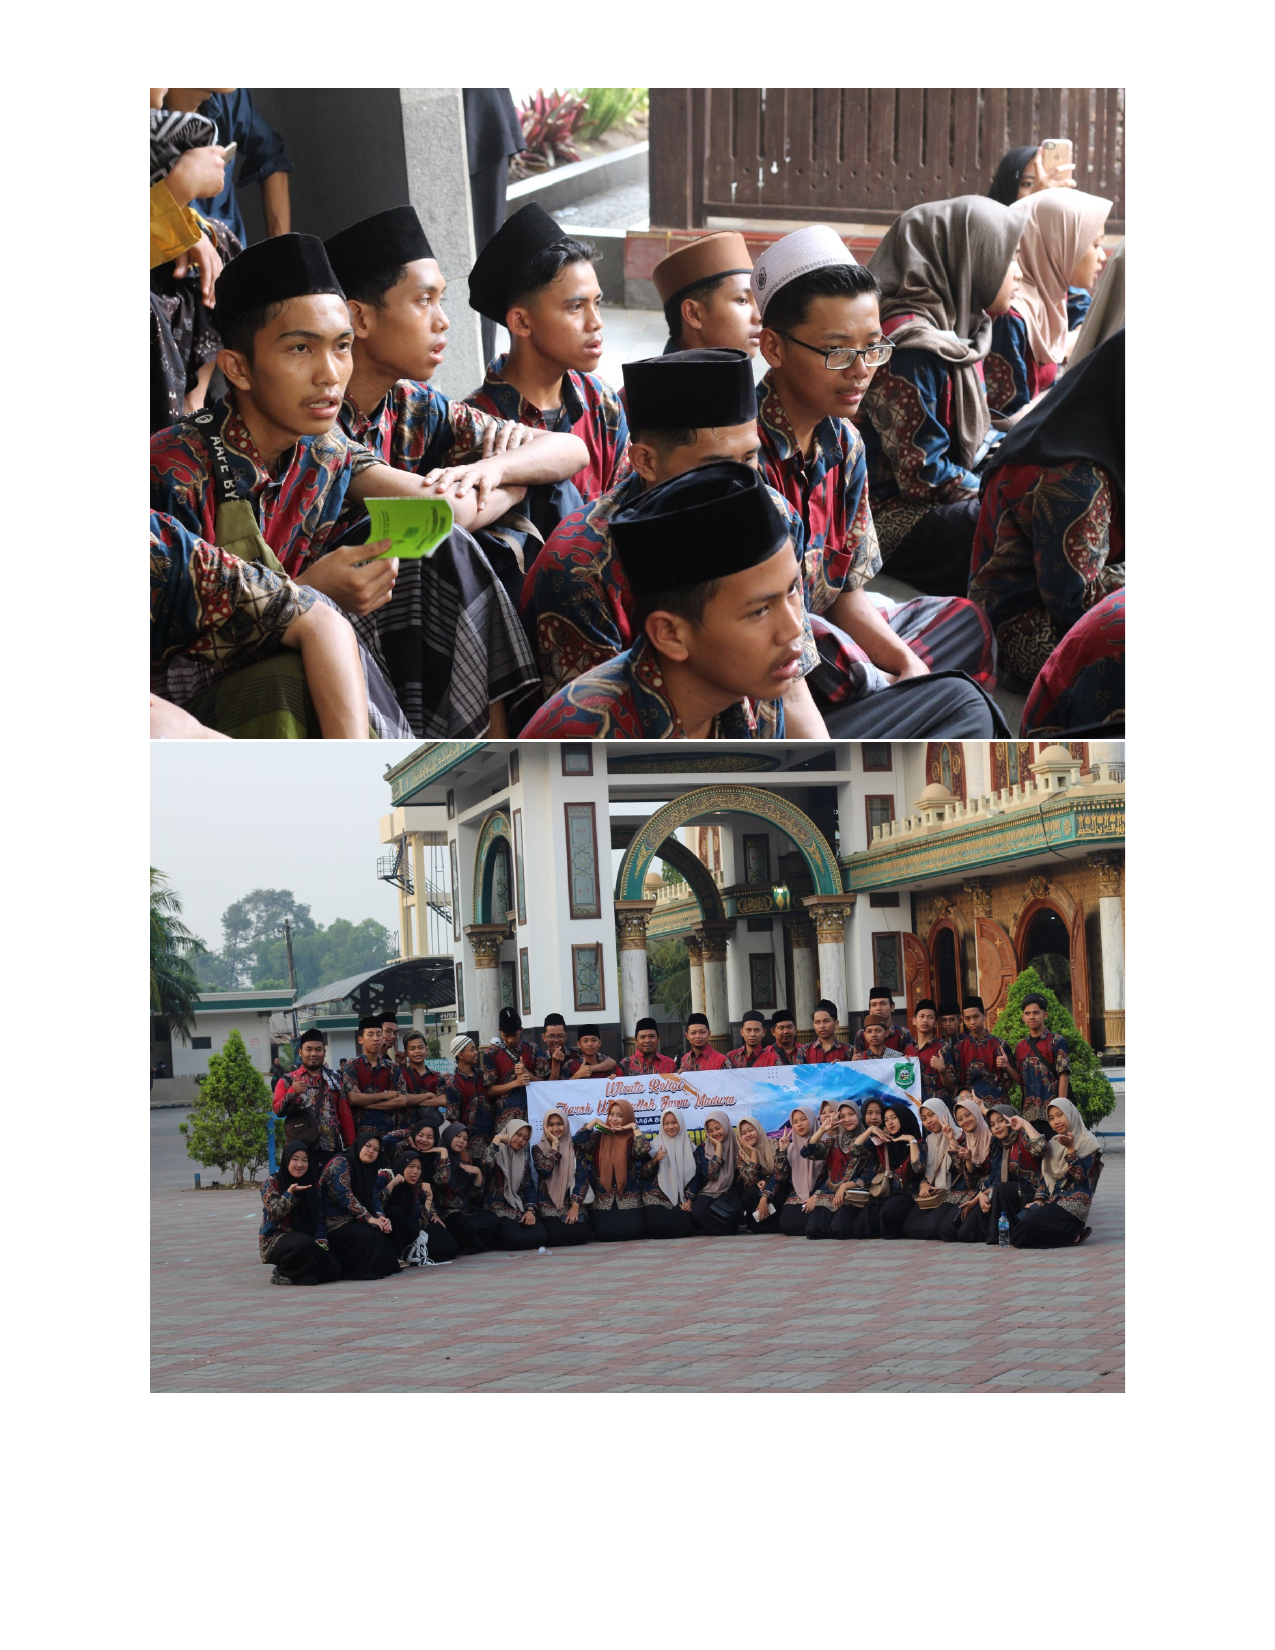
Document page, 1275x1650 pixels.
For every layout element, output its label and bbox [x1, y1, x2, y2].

picture [150, 742, 1125, 1393]
picture [150, 88, 1125, 739]
